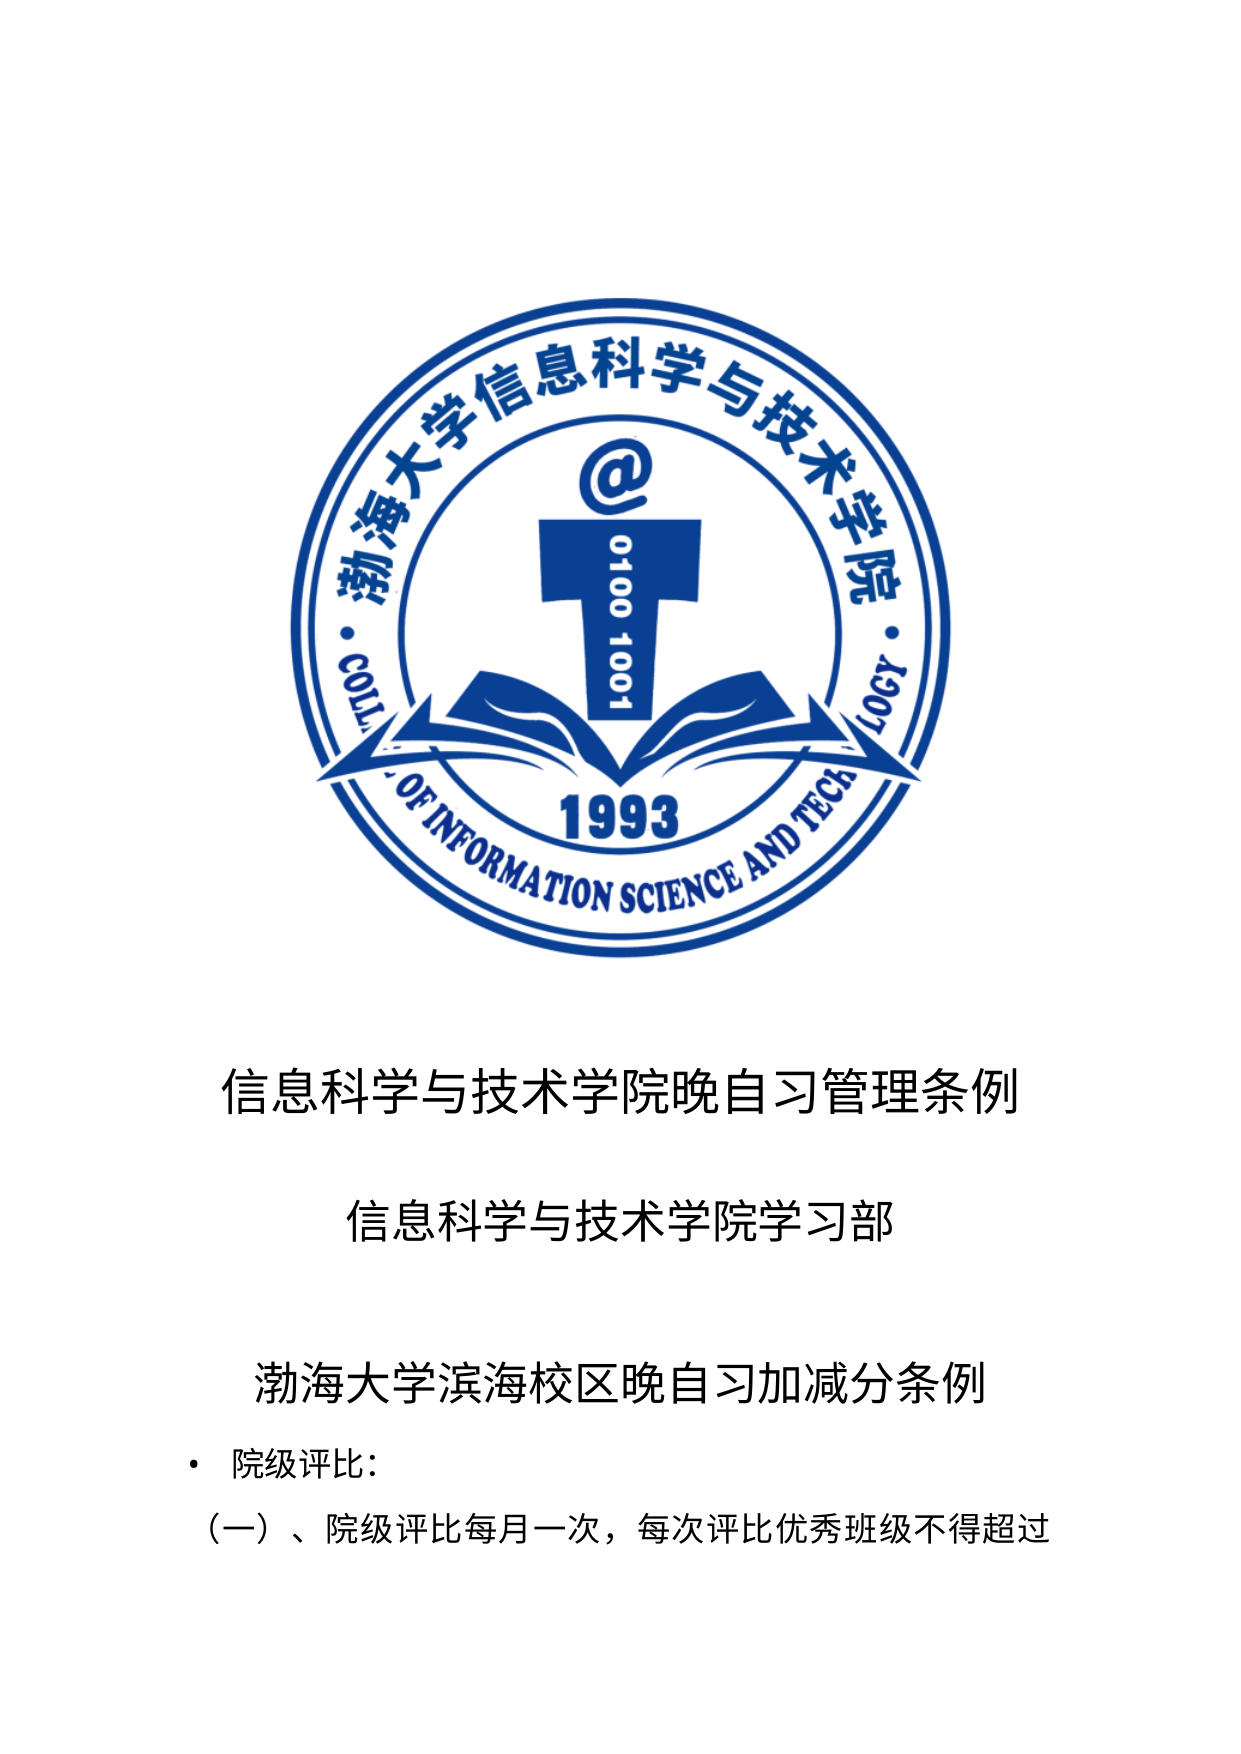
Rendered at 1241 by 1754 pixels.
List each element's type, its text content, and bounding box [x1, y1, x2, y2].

list 院级评比： [187, 1429, 1053, 1494]
picture [285, 292, 955, 961]
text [187, 1494, 1053, 1559]
text 信息科学与技术学院晚自习管理条例 [187, 1039, 1053, 1137]
text 渤海大学滨海校区晚自习加减分条例 [187, 1332, 1053, 1429]
text 信息科学与技术学院学习部 [187, 1169, 1053, 1267]
